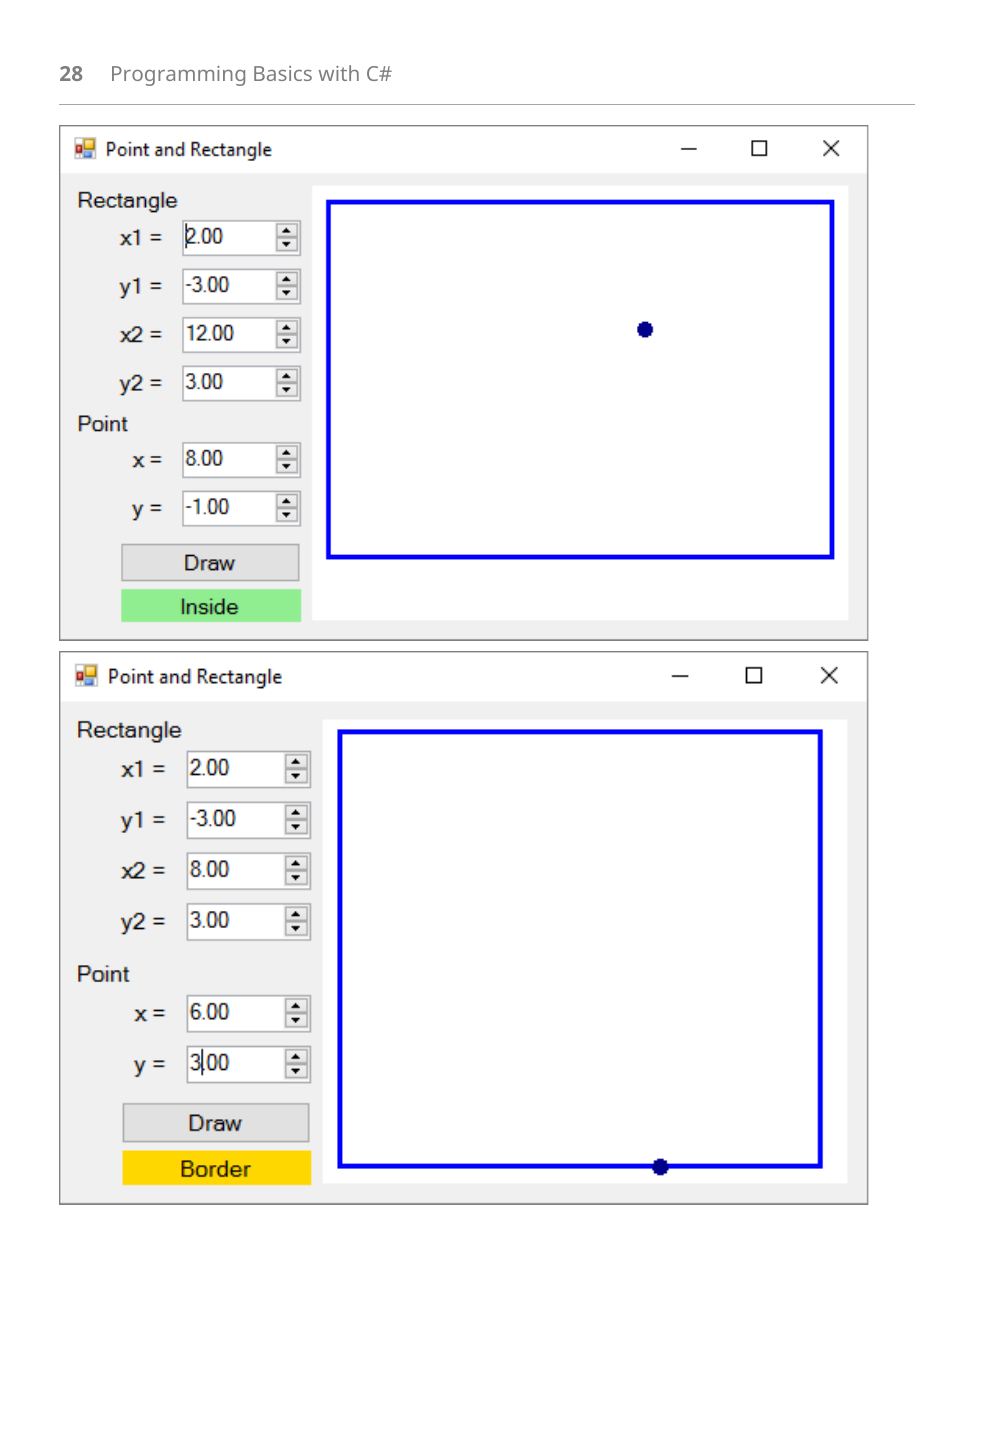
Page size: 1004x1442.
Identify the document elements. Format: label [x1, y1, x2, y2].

picture [59, 125, 869, 641]
picture [59, 651, 869, 1205]
